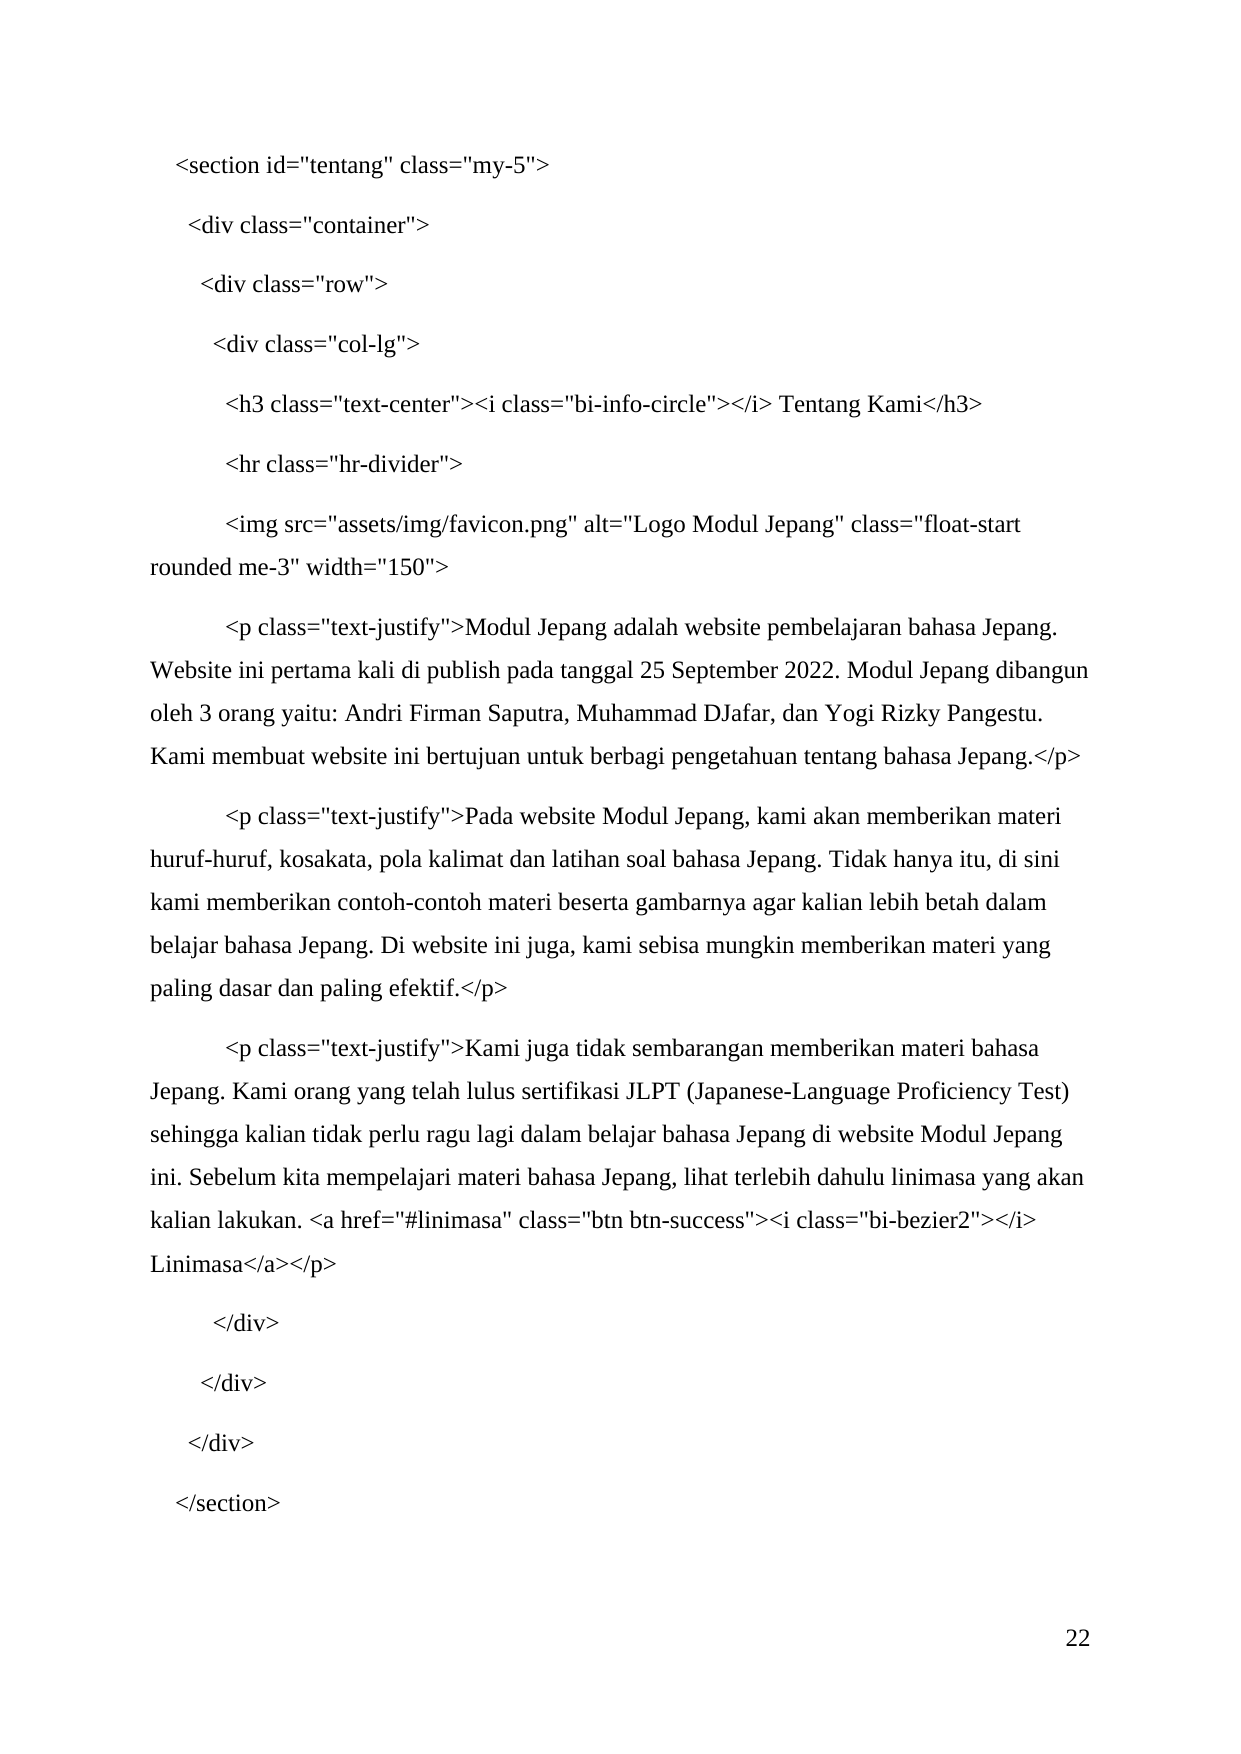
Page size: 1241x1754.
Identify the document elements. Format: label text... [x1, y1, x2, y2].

text <p class="text-justify">Pada website Modul Jepang, kami akan memberikan materi huruf-huruf, kosakata, pola kalimat dan latihan soal bahasa Jepang. Tidak hanya itu, di sini kami memberikan contoh-contoh materi beserta gambarnya agar kalian lebih betah dalam belajar bahasa Jepang. Di website ini juga, kami sebisa mungkin memberikan materi yang paling dasar dan paling efektif.</p> [150, 801, 1090, 1002]
text <div class="container"> [150, 210, 1090, 238]
text <div class="col-lg"> [150, 329, 1090, 358]
text <section id="tentang" class="my-5"> [150, 150, 1090, 179]
text <p class="text-justify">Kami juga tidak sembarangan memberikan materi bahasa Jepang. Kami orang yang telah lulus sertifikasi JLPT (Japanese-Language Proficiency Test) sehingga kalian tidak perlu ragu lagi dalam belajar bahasa Jepang di website Modul Jepang ini. Sebelum kita mempelajari materi bahasa Jepang, lihat terlebih dahulu linimasa yang akan kalian lakukan. <a href="#linimasa" class="btn btn-success"><i class="bi-bezier2"></i> Linimasa</a></p> [150, 1033, 1090, 1277]
text </section> [150, 1488, 1090, 1517]
text <h3 class="text-center"><i class="bi-info-circle"></i> Tentang Kami</h3> [150, 389, 1090, 418]
text </div> [150, 1428, 1090, 1457]
text </div> [150, 1308, 1090, 1337]
text </div> [150, 1368, 1090, 1397]
text <div class="row"> [150, 269, 1090, 298]
text <hr class="hr-divider"> [150, 449, 1090, 478]
text <p class="text-justify">Modul Jepang adalah website pembelajaran bahasa Jepang. Website ini pertama kali di publish pada tanggal 25 September 2022. Modul Jepang dibangun oleh 3 orang yaitu: Andri Firman Saputra, Muhammad DJafar, dan Yogi Rizky Pangestu. Kami membuat website ini bertujuan untuk berbagi pengetahuan tentang bahasa Jepang.</p> [150, 612, 1090, 770]
text <img src="assets/img/favicon.png" alt="Logo Modul Jepang" class="float-start rounded me-3" width="150"> [150, 509, 1090, 581]
